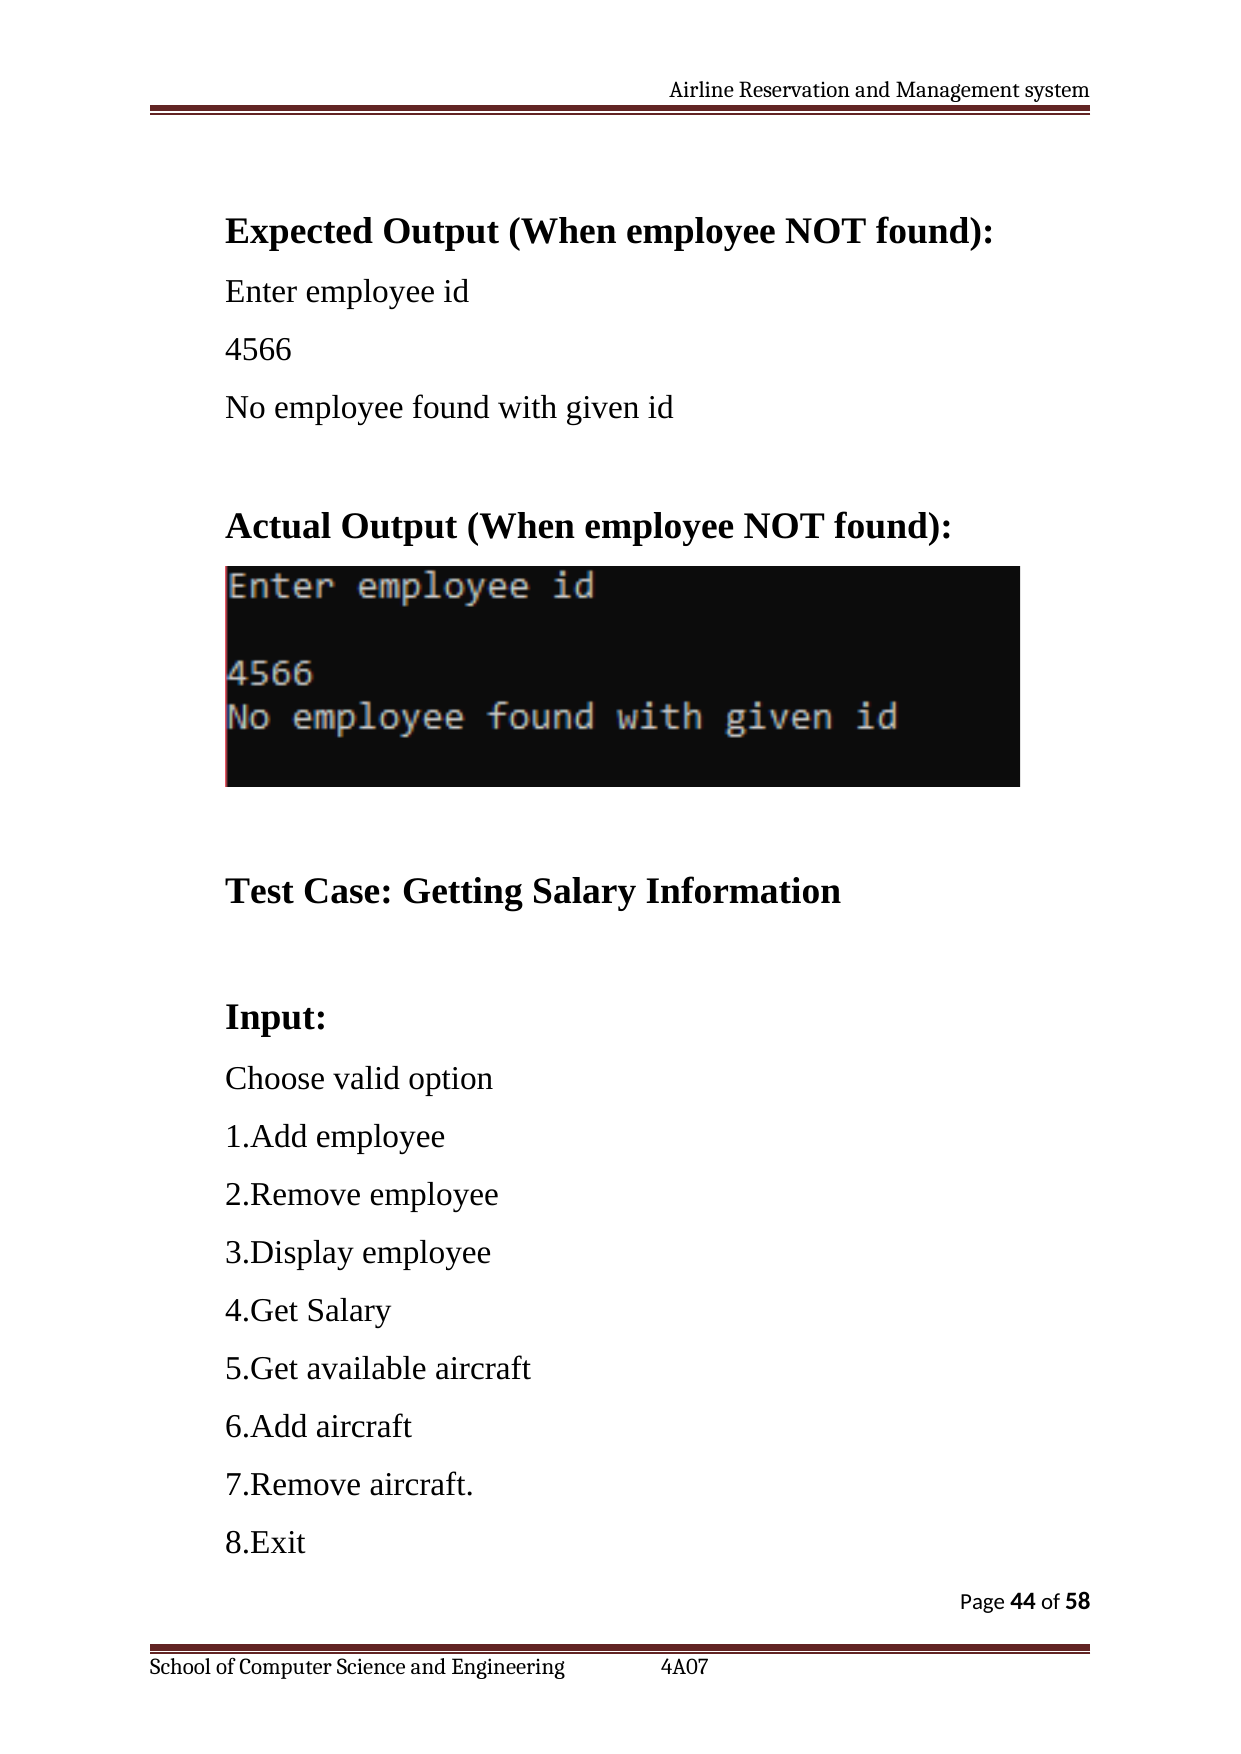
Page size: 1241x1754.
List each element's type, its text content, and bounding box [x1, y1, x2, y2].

text 4566 [225, 329, 1090, 368]
text Choose valid option [225, 1058, 1090, 1096]
text 3.Display employee [225, 1232, 1090, 1270]
text 5.Get available aircraft [225, 1348, 1090, 1386]
text Enter employee id [225, 271, 1090, 309]
text 2.Remove employee [225, 1174, 1090, 1212]
text 7.Remove aircraft. [225, 1464, 1090, 1502]
text Actual Output (When employee NOT found): [225, 503, 1090, 546]
text 1.Add employee [225, 1116, 1090, 1154]
text Expected Output (When employee NOT found): [225, 208, 1090, 251]
picture [225, 566, 1021, 787]
text Input: [225, 995, 1090, 1038]
text No employee found with given id [225, 387, 1090, 426]
text 6.Add aircraft [225, 1406, 1090, 1444]
text 8.Exit [225, 1522, 1090, 1560]
text Test Case: Getting Salary Information [225, 868, 1090, 911]
text 4.Get Salary [225, 1290, 1090, 1328]
